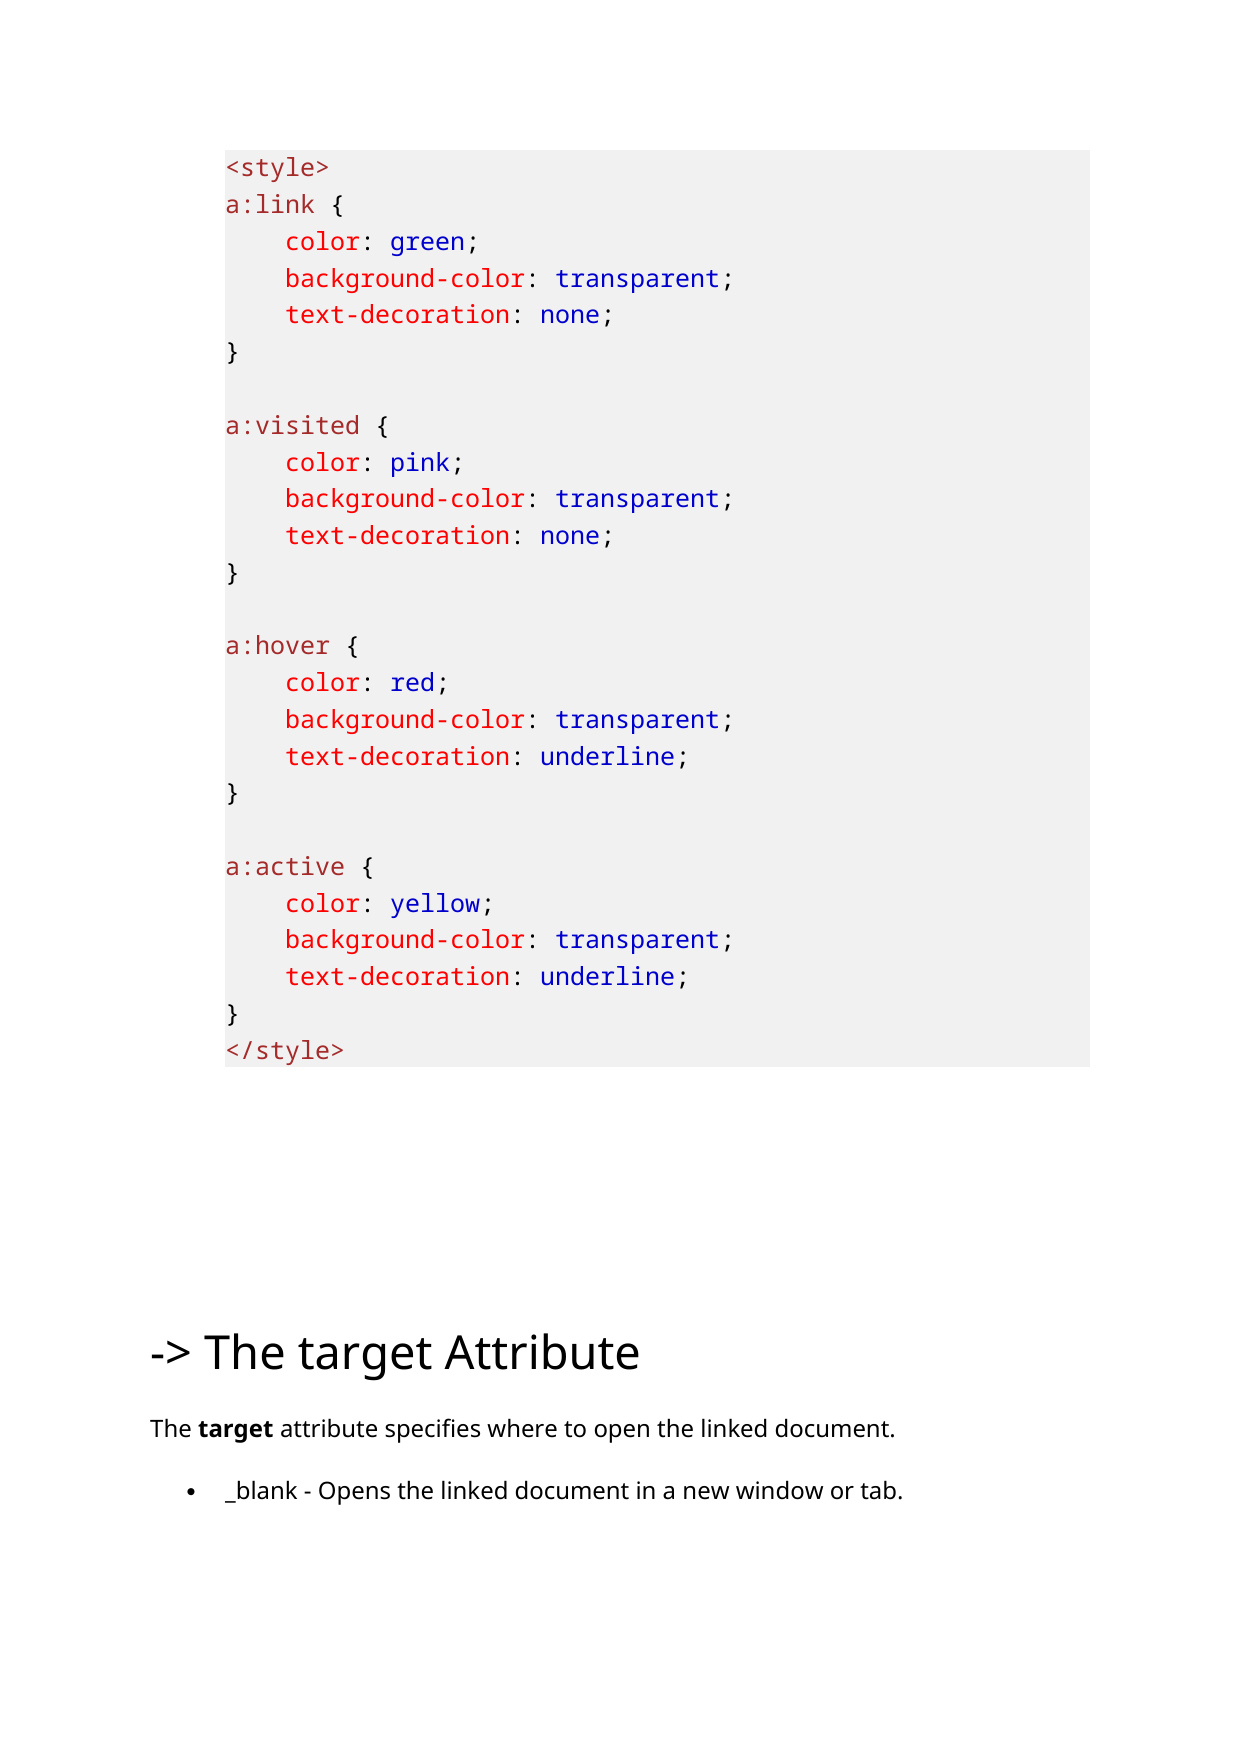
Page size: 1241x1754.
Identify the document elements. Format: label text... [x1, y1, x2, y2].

subtitle <style> a:link { color: green; background-color: transparent; text-decoration: none; } a:visited { color: pink; background-color: transparent; text-decoration: none; } a:hover { color: red; background-color: transparent; text-decoration: underline; } a:active { color: yellow; background-color: transparent; text-decoration: underline; } </style> [225, 150, 1090, 1067]
text The target attribute specifies where to open the linked document. [150, 1412, 1090, 1445]
list _blank - Opens the linked document in a new window or tab. [187, 1474, 1090, 1507]
subtitle -> The target Attribute [150, 1319, 1090, 1383]
